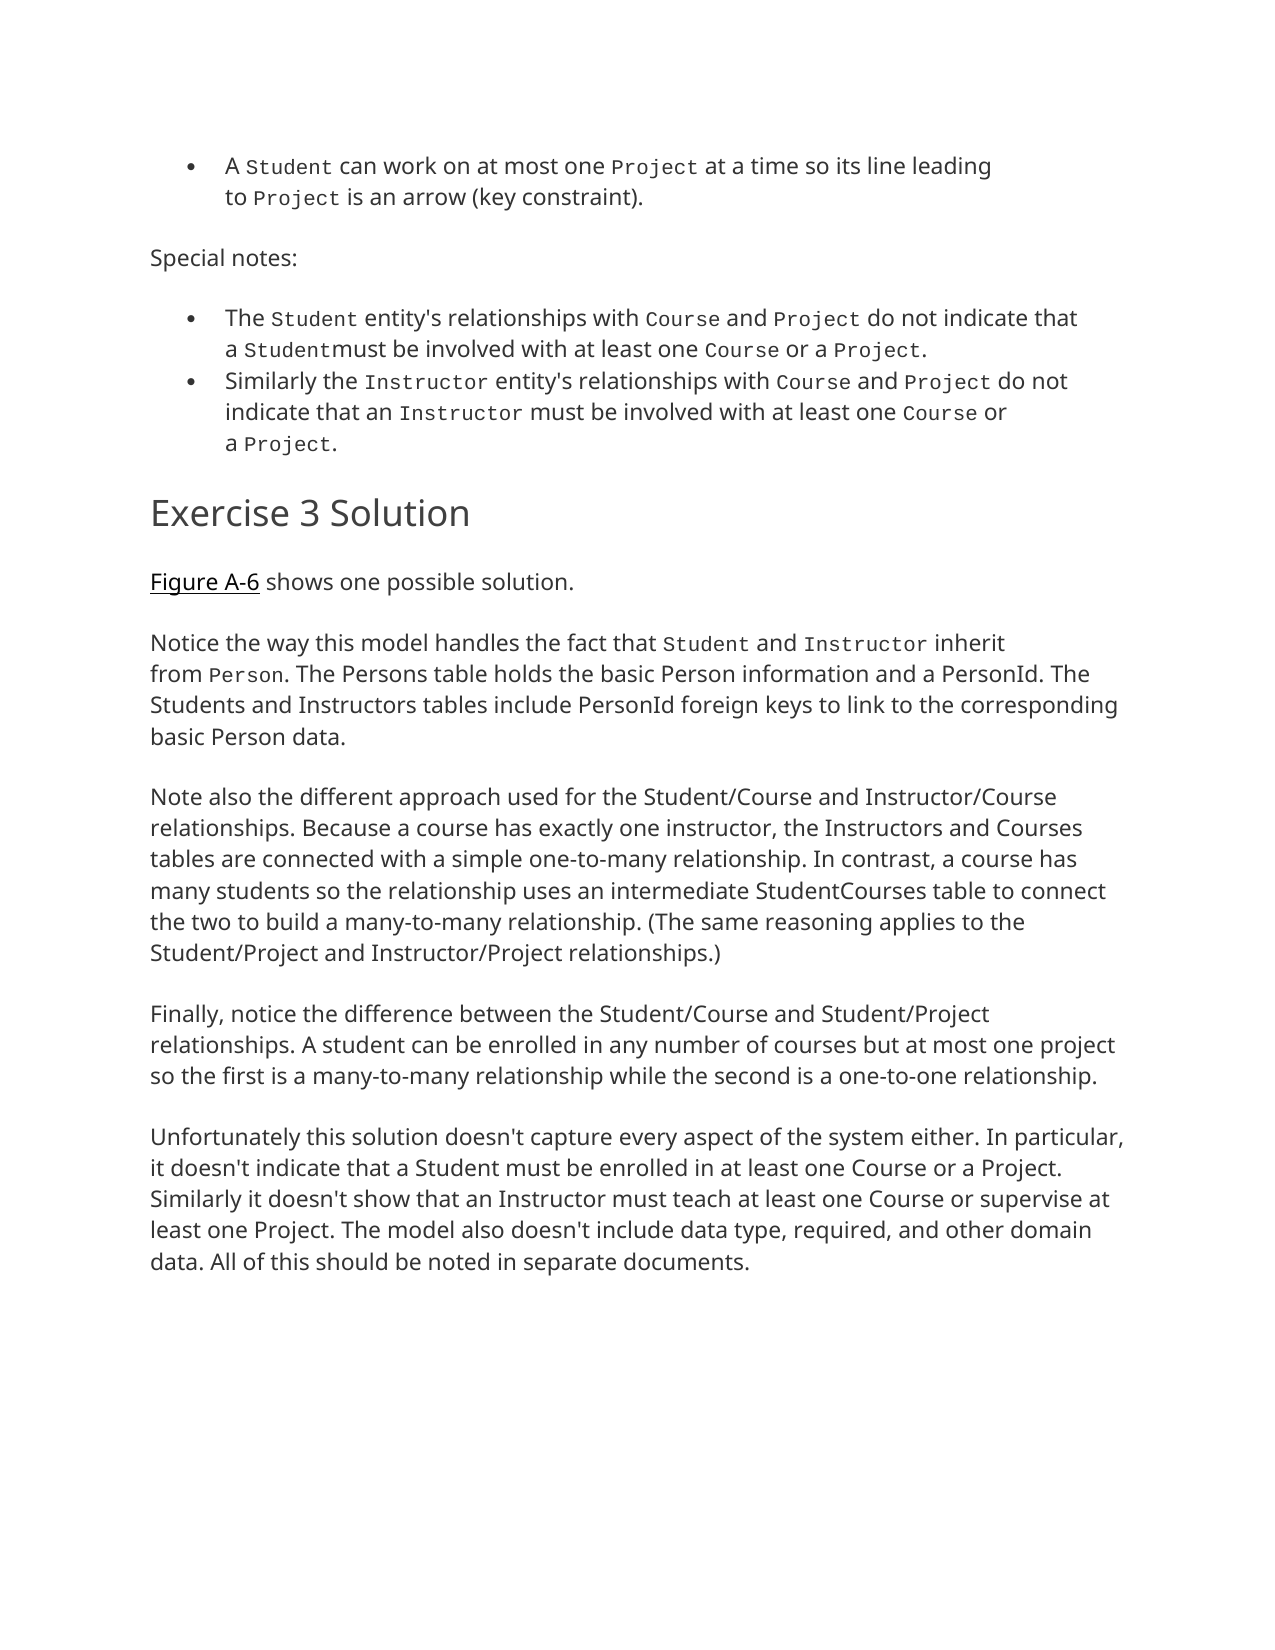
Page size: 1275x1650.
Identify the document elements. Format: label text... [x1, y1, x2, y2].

list The Student entity's relationships with Course and Project do not indicate that a Studentmust be involved with at least one Course or a Project. [187, 302, 1125, 364]
text Figure A-6 shows one possible solution. [150, 566, 1125, 598]
text Special notes: [150, 242, 1125, 273]
text Exercise 3 Solution [150, 487, 1125, 537]
text Finally, notice the difference between the Student/Course and Student/Project relationships. A student can be enrolled in any number of courses but at most one project so the first is a many-to-many relationship while the second is a one-to-one relationship. [150, 998, 1125, 1091]
text Note also the different approach used for the Student/Course and Instructor/Course relationships. Because a course has exactly one instructor, the Instructors and Courses tables are connected with a simple one-to-many relationship. In contrast, a course has many students so the relationship uses an intermediate StudentCourses table to connect the two to build a many-to-many relationship. (The same reasoning applies to the Student/Project and Instructor/Project relationships.) [150, 781, 1125, 968]
text Unfortunately this solution doesn't capture every aspect of the system either. In particular, it doesn't indicate that a Student must be enrolled in at least one Course or a Project. Similarly it doesn't show that an Instructor must teach at least one Course or supervise at least one Project. The model also doesn't include data type, required, and other domain data. All of this should be noted in separate documents. [150, 1121, 1125, 1277]
list Similarly the Instructor entity's relationships with Course and Project do not indicate that an Instructor must be involved with at least one Course or a Project. [187, 364, 1125, 458]
text Notice the way this model handles the fact that Student and Instructor inherit from Person. The Persons table holds the basic Person information and a PersonId. The Students and Instructors tables include PersonId foreign keys to link to the corresponding basic Person data. [150, 627, 1125, 752]
list A Student can work on at most one Project at a time so its line leading to Project is an arrow (key constraint). [187, 150, 1125, 212]
